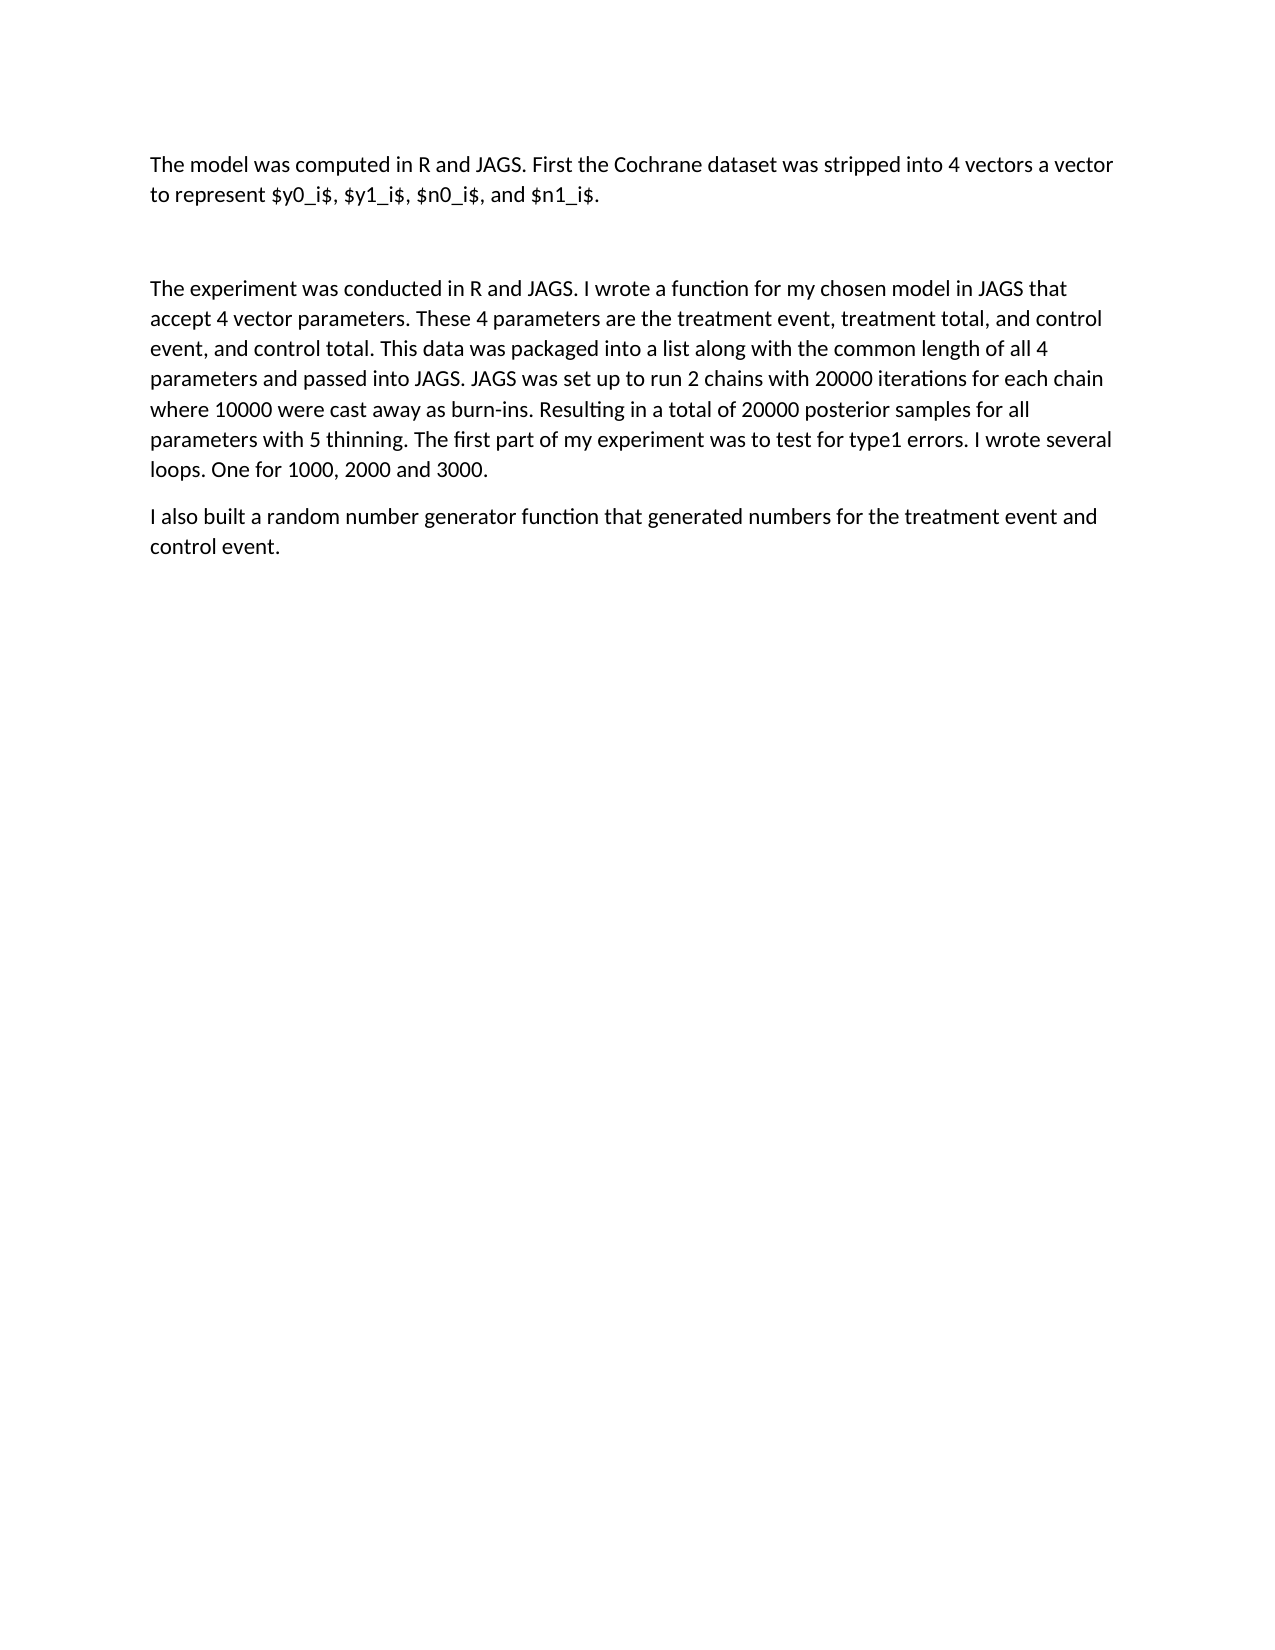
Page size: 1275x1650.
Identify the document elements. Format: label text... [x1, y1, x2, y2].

text I also built a random number generator function that generated numbers for the treatment event and control event. [150, 502, 1125, 560]
text The model was computed in R and JAGS. First the Cochrane dataset was stripped into 4 vectors a vector to represent $y0_i$, $y1_i$, $n0_i$, and $n1_i$. [150, 150, 1125, 208]
text The experiment was conducted in R and JAGS. I wrote a function for my chosen model in JAGS that accept 4 vector parameters. These 4 parameters are the treatment event, treatment total, and control event, and control total. This data was packaged into a list along with the common length of all 4 parameters and passed into JAGS. JAGS was set up to run 2 chains with 20000 iterations for each chain where 10000 were cast away as burn-ins. Resulting in a total of 20000 posterior samples for all parameters with 5 thinning. The first part of my experiment was to test for type1 errors. I wrote several loops. One for 1000, 2000 and 3000. [150, 274, 1125, 483]
